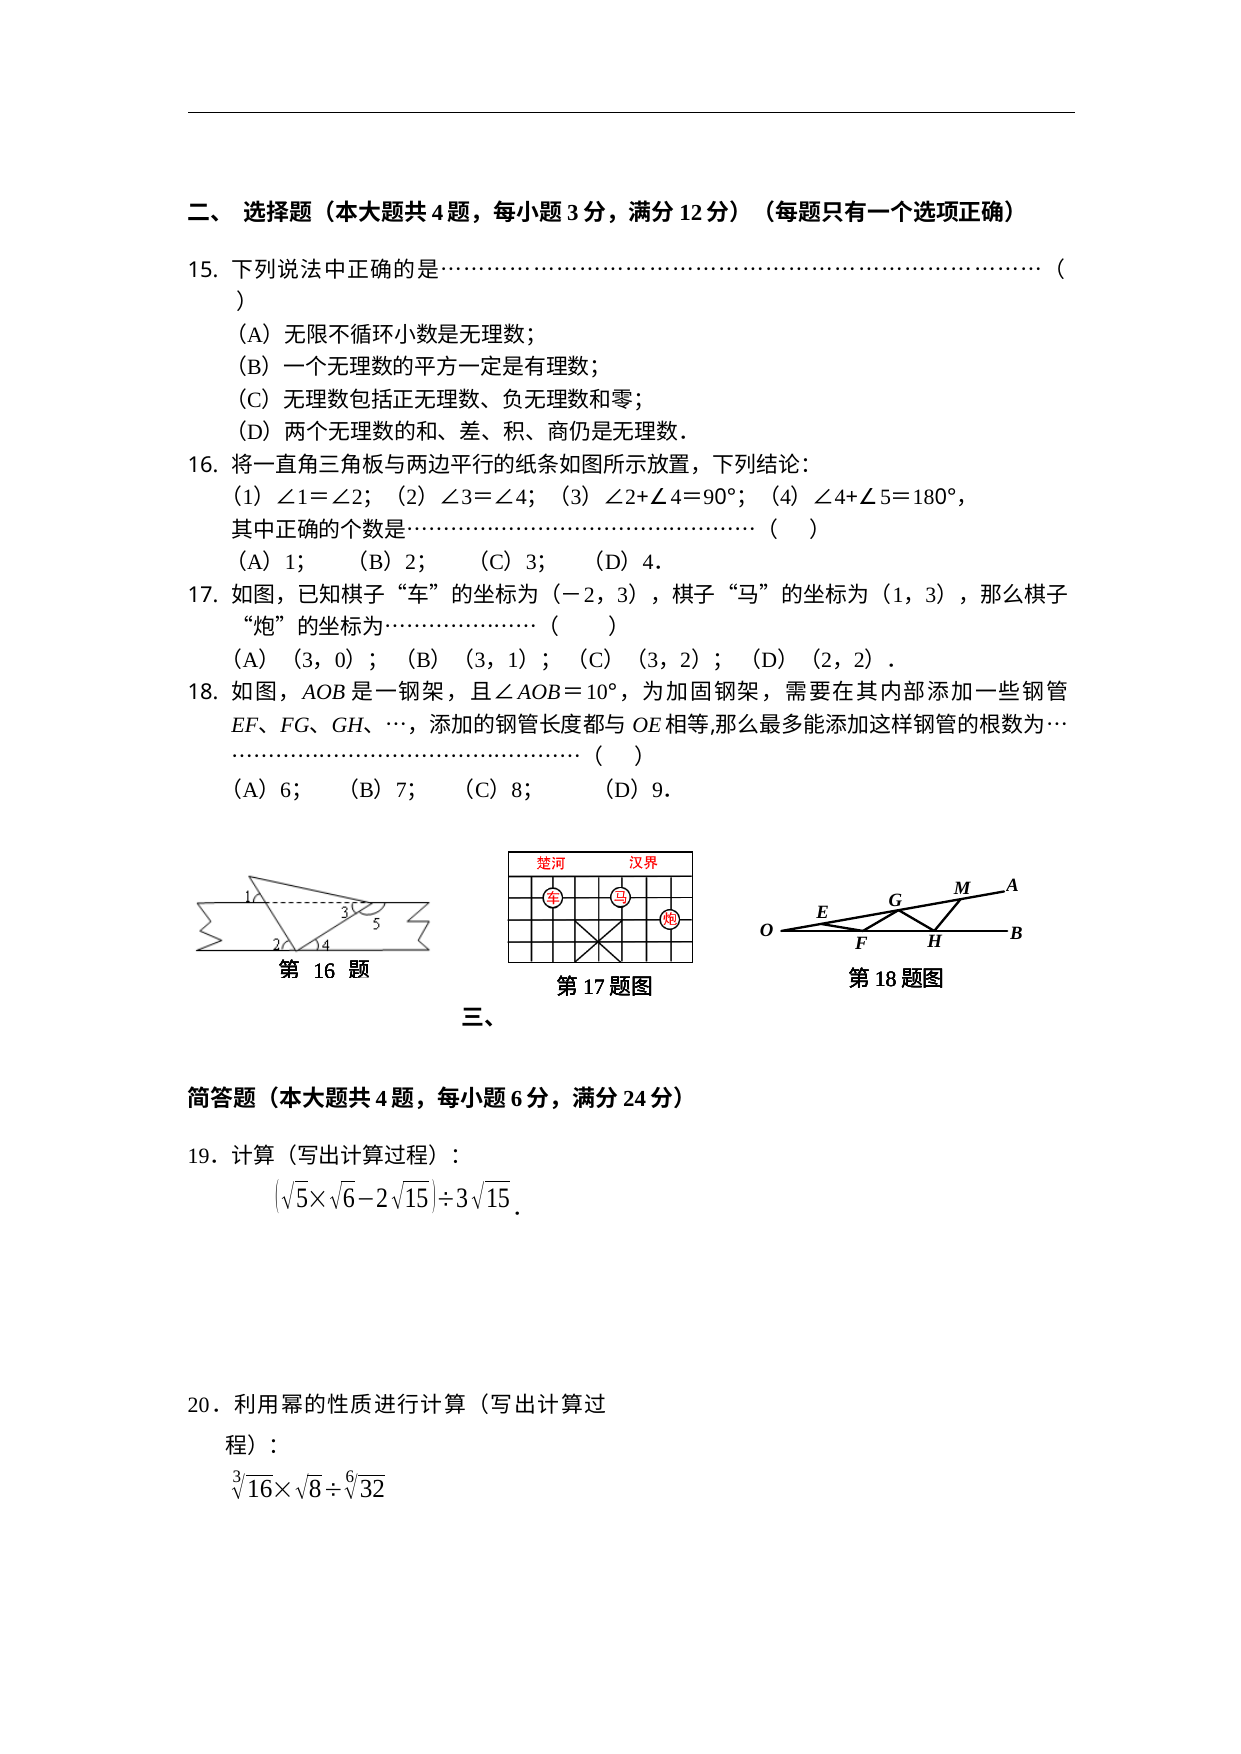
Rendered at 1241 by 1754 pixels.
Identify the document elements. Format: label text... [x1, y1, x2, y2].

list 选择题（本大题共4题，每小题3分，满分12分）（每题只有一个选项正确） [187, 178, 1069, 243]
list 如图，AOB是一钢架，且∠AOB＝10°，为加固钢架，需要在其内部添加一些钢管EF、FG、GH、…，添加的钢管长度都与OE相等,那么最多能添加这样钢管的根数为……………………………………………（ ） [187, 674, 1069, 771]
text 其中正确的个数是…………………………………………（ ） [187, 511, 1069, 544]
list 下列说法中正确的是……………………………………………………………………（ ） [187, 251, 1069, 316]
list 如图，已知棋子“车”的坐标为（－2，3），棋子“马”的坐标为（1，3），那么棋子“炮”的坐标为…………………（ ） [187, 576, 1069, 641]
text 19．计算（写出计算过程）： [187, 1137, 606, 1170]
text 20．利用幂的性质进行计算（写出计算过程）： [187, 1387, 606, 1460]
text （A）1； （B）2； （C）3； （D）4． [187, 544, 1069, 576]
text （A）6； （B）7； （C）8； （D）9． [187, 771, 1069, 804]
text （B）一个无理数的平方一定是有理数； [209, 349, 1069, 381]
picture [507, 851, 693, 963]
text （D）两个无理数的和、差、积、商仍是无理数． [209, 414, 1069, 446]
list 将一直角三角板与两边平行的纸条如图所示放置，下列结论： [187, 446, 1069, 479]
text （A）（3，0）； （B）（3，1）； （C）（3，2）； （D）（2，2）． [187, 641, 1069, 674]
text （C）无理数包括正无理数、负无理数和零； [209, 381, 1069, 414]
picture [187, 869, 442, 966]
text ． [187, 1178, 606, 1243]
list 简答题（本大题共4题，每小题6分，满分24分） [187, 983, 1069, 1129]
text （1）∠1＝∠2；（2）∠3＝∠4；（3）∠2+∠4＝90°；（4）∠4+∠5＝180°， [187, 479, 1069, 511]
text （A）无限不循环小数是无理数； [209, 316, 1069, 349]
